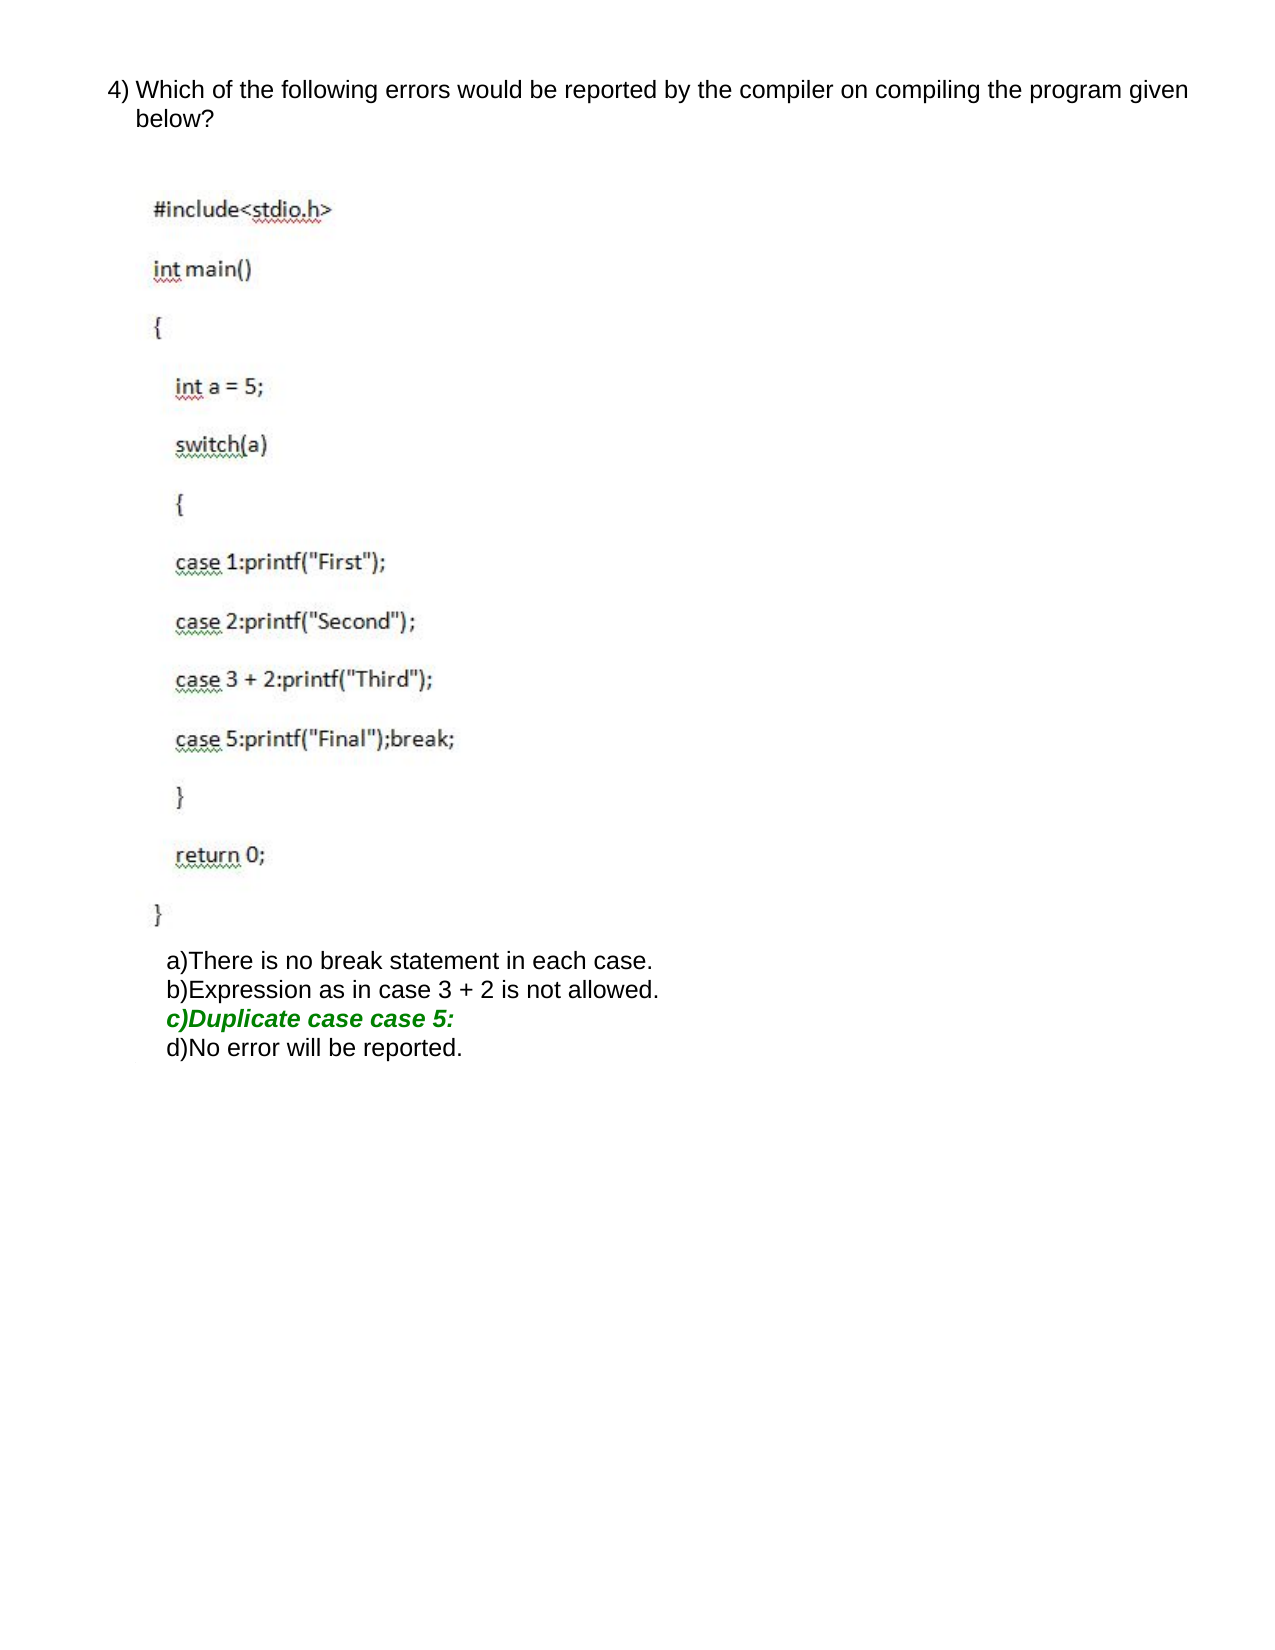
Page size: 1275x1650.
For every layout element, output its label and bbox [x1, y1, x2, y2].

picture [135, 190, 528, 947]
table_cell [75, 75, 1200, 1088]
